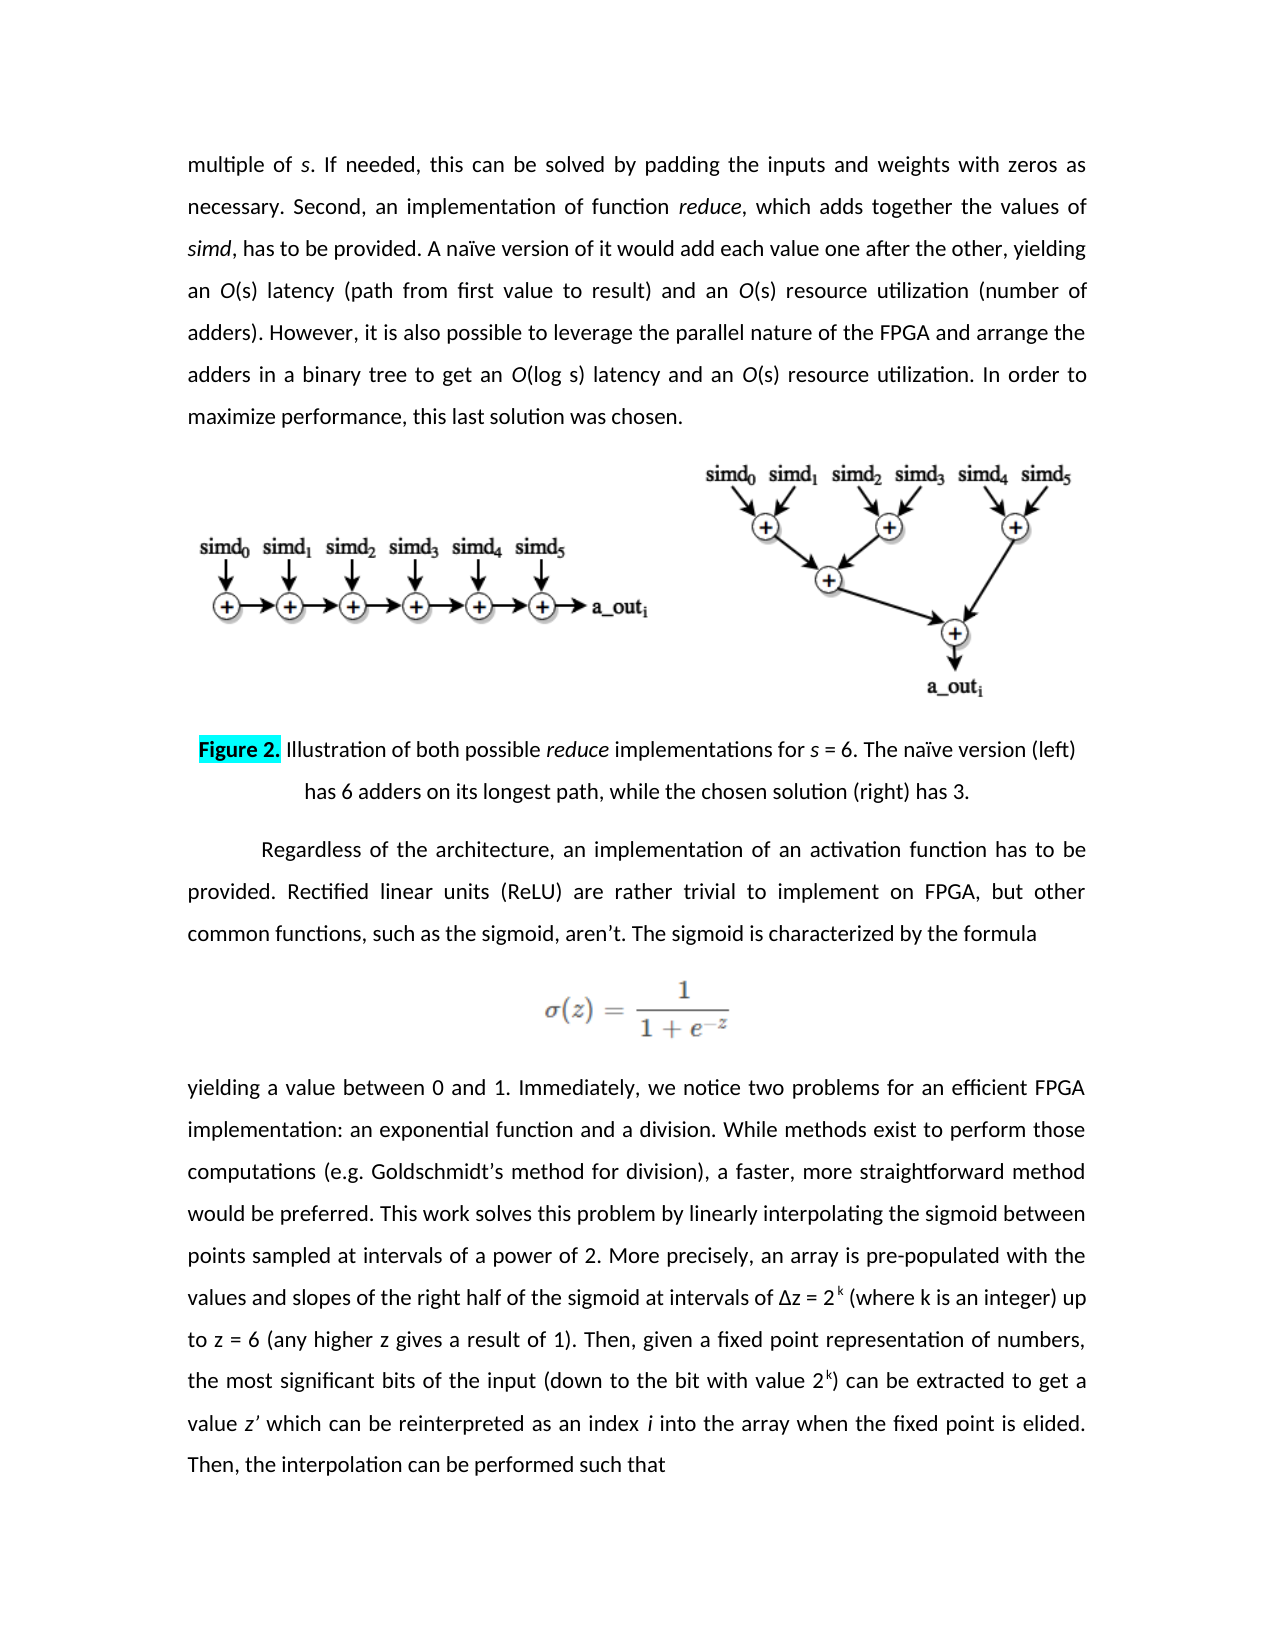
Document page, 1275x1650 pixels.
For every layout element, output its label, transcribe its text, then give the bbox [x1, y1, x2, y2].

text Figure 2. Illustration of both possible reduce implementations for s = 6. The naïve version (left) has 6 adders on its longest path, while the chosen solution (right) has 3. [187, 735, 1087, 805]
text yielding a value between 0 and 1. Immediately, we notice two problems for an efficient FPGA implementation: an exponential function and a division. While methods exist to perform those computations (e.g. Goldschmidt’s method for division), a faster, more straightforward method would be preferred. This work solves this problem by linearly interpolating the sigmoid between points sampled at intervals of a power of 2. More precisely, an array is pre-populated with the values and slopes of the right half of the sigmoid at intervals of Δz = 2k (where k is an integer) up to z = 6 (any higher z gives a result of 1). Then, given a fixed point representation of numbers, the most significant bits of the input (down to the bit with value 2k) can be extracted to get a value z’ which can be reinterpreted as an index i into the array when the fixed point is elided. Then, the interpolation can be performed such that [187, 1073, 1087, 1479]
text Regardless of the architecture, an implementation of an activation function has to be provided. Rectified linear units (ReLU) are rather trivial to implement on FPGA, but other common functions, such as the sigmoid, aren’t. The sigmoid is characterized by the formula [187, 836, 1087, 947]
picture [188, 460, 1087, 705]
picture [541, 978, 734, 1043]
